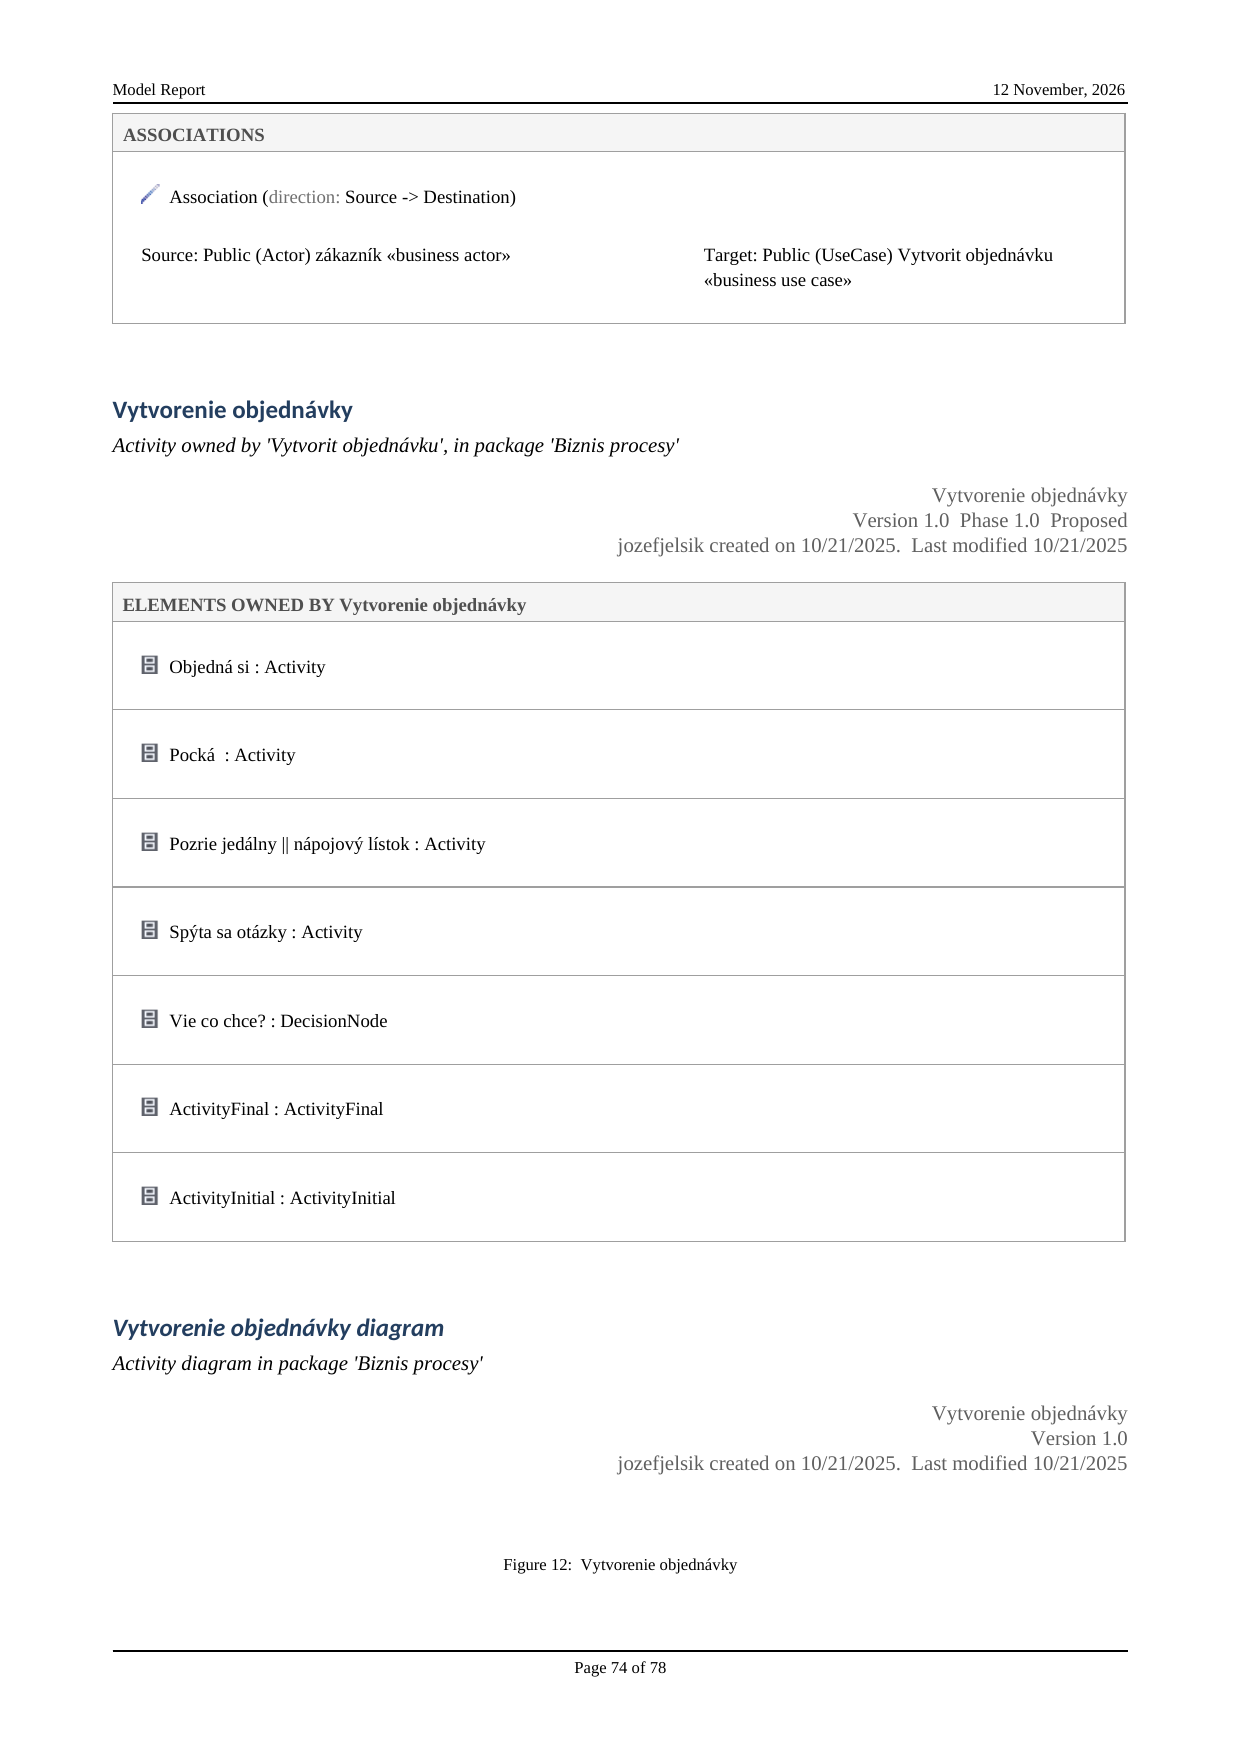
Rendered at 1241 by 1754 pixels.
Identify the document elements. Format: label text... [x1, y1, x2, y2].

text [112, 1450, 1128, 1475]
text Version 1.0 Phase 1.0 Proposed [112, 507, 1128, 532]
text Activity diagram in package 'Biznis procesy' [112, 1350, 1128, 1375]
table_header Pozrie jedálny || nápojový lístok : Activity [113, 799, 1124, 886]
table_header ASSOCIATIONS [113, 114, 1124, 151]
picture [141, 184, 160, 204]
picture [141, 920, 160, 939]
table_header Spýta sa otázky : Activity [113, 888, 1124, 975]
table_header Pocká : Activity [113, 710, 1124, 798]
text Activity owned by 'Vytvorit objednávku', in package 'Biznis procesy' [112, 432, 1128, 457]
table_cell Target: Public (UseCase) Vytvorit objednávku «business use case» [675, 240, 1124, 323]
picture [141, 1185, 160, 1205]
text Version 1.0 [112, 1425, 1128, 1450]
subtitle Vytvorenie objednávky [112, 399, 1128, 424]
table_cell Source: Public (Actor) zákazník «business actor» [113, 240, 675, 323]
table_header ActivityFinal : ActivityFinal [113, 1065, 1124, 1152]
picture [141, 831, 160, 851]
picture [141, 1097, 160, 1116]
picture [141, 654, 160, 674]
text Vytvorenie objednávky [112, 1400, 1128, 1425]
table_header Vie co chce? : DecisionNode [113, 976, 1124, 1063]
table_cell Association (direction: Source -> Destination) [113, 152, 1124, 239]
table_header ActivityInitial : ActivityInitial [113, 1153, 1124, 1241]
text jozefjelsik created on 10/21/2025. Last modified 10/21/2025 [112, 532, 1128, 557]
picture [141, 1008, 160, 1028]
picture [141, 742, 160, 762]
subtitle Vytvorenie objednávky diagram [112, 1317, 1128, 1342]
text Vytvorenie objednávky [112, 482, 1128, 507]
text Vytvorenie objednávky [112, 1550, 1128, 1575]
table_header ELEMENTS OWNED BY Vytvorenie objednávky [113, 583, 1124, 621]
table_cell Objedná si : Activity [113, 622, 1124, 709]
